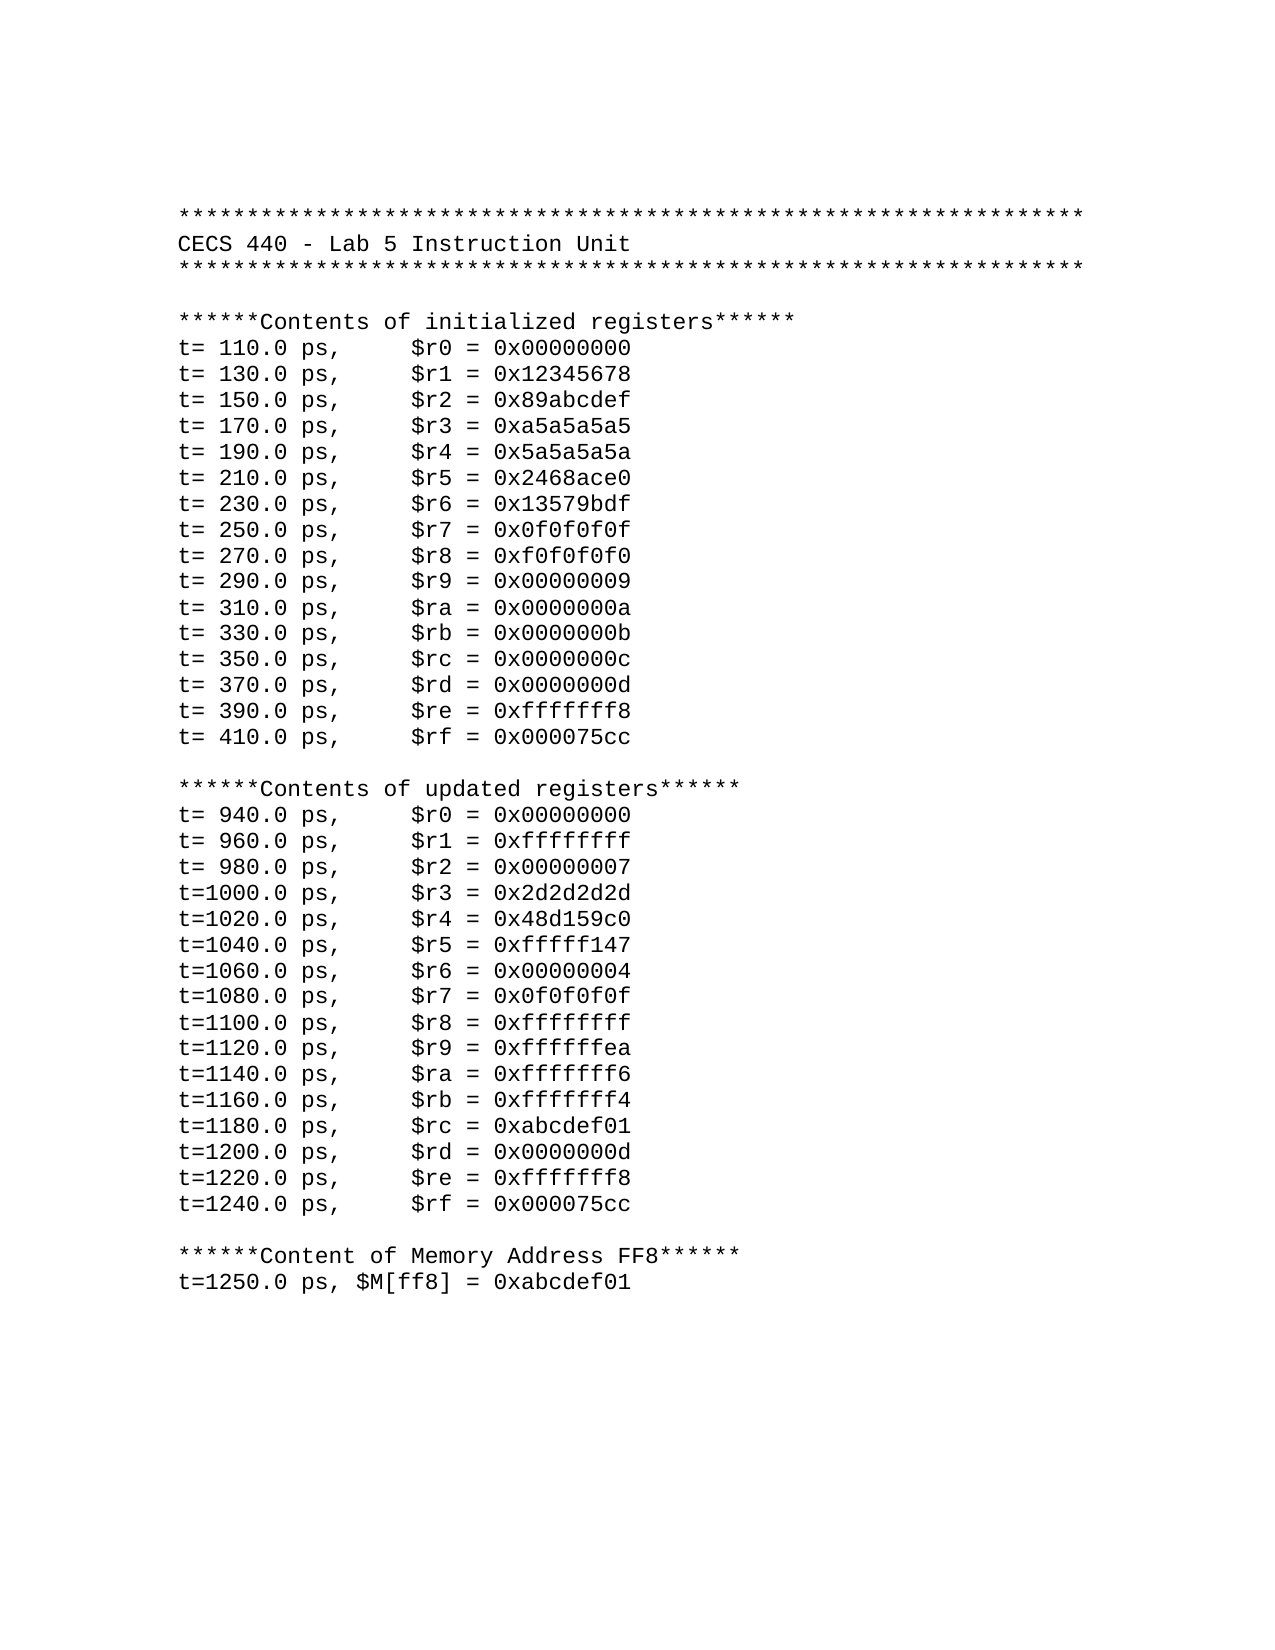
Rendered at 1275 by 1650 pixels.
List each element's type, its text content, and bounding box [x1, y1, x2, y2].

text t=1020.0 ps, $r4 = 0x48d159c0 [177, 907, 1098, 933]
text t=1100.0 ps, $r8 = 0xffffffff [177, 1011, 1098, 1037]
text t=1000.0 ps, $r3 = 0x2d2d2d2d [177, 881, 1098, 907]
text t= 190.0 ps, $r4 = 0x5a5a5a5a [177, 440, 1098, 466]
text t= 960.0 ps, $r1 = 0xffffffff [177, 829, 1098, 855]
text t= 310.0 ps, $ra = 0x0000000a [177, 596, 1098, 622]
text t= 330.0 ps, $rb = 0x0000000b [177, 622, 1098, 648]
text t=1160.0 ps, $rb = 0xfffffff4 [177, 1089, 1098, 1114]
text ****************************************************************** [177, 207, 1098, 233]
text t= 110.0 ps, $r0 = 0x00000000 [177, 336, 1098, 362]
text ******Content of Memory Address FF8****** [177, 1244, 1098, 1270]
text ****************************************************************** [177, 259, 1098, 284]
text t=1180.0 ps, $rc = 0xabcdef01 [177, 1114, 1098, 1141]
text t= 130.0 ps, $r1 = 0x12345678 [177, 362, 1098, 388]
text t=1080.0 ps, $r7 = 0x0f0f0f0f [177, 985, 1098, 1011]
text t=1200.0 ps, $rd = 0x0000000d [177, 1141, 1098, 1166]
text t=1140.0 ps, $ra = 0xfffffff6 [177, 1063, 1098, 1089]
text t= 170.0 ps, $r3 = 0xa5a5a5a5 [177, 414, 1098, 440]
text t= 370.0 ps, $rd = 0x0000000d [177, 674, 1098, 699]
text t= 390.0 ps, $re = 0xfffffff8 [177, 699, 1098, 726]
text t=1060.0 ps, $r6 = 0x00000004 [177, 959, 1098, 985]
text t= 150.0 ps, $r2 = 0x89abcdef [177, 388, 1098, 414]
text t= 980.0 ps, $r2 = 0x00000007 [177, 855, 1098, 881]
text t= 210.0 ps, $r5 = 0x2468ace0 [177, 466, 1098, 492]
text ******Contents of initialized registers****** [177, 311, 1098, 336]
text t= 350.0 ps, $rc = 0x0000000c [177, 648, 1098, 674]
text t= 940.0 ps, $r0 = 0x00000000 [177, 803, 1098, 829]
text t=1120.0 ps, $r9 = 0xffffffea [177, 1037, 1098, 1063]
text ******Contents of updated registers****** [177, 777, 1098, 803]
text t=1240.0 ps, $rf = 0x000075cc [177, 1192, 1098, 1218]
text CECS 440 - Lab 5 Instruction Unit [177, 233, 1098, 259]
text t= 250.0 ps, $r7 = 0x0f0f0f0f [177, 518, 1098, 544]
text t= 270.0 ps, $r8 = 0xf0f0f0f0 [177, 544, 1098, 570]
text t=1250.0 ps, $M[ff8] = 0xabcdef01 [177, 1270, 1098, 1296]
text t= 230.0 ps, $r6 = 0x13579bdf [177, 492, 1098, 518]
text t=1040.0 ps, $r5 = 0xfffff147 [177, 933, 1098, 959]
text t= 410.0 ps, $rf = 0x000075cc [177, 726, 1098, 751]
text t=1220.0 ps, $re = 0xfffffff8 [177, 1166, 1098, 1192]
text t= 290.0 ps, $r9 = 0x00000009 [177, 570, 1098, 596]
